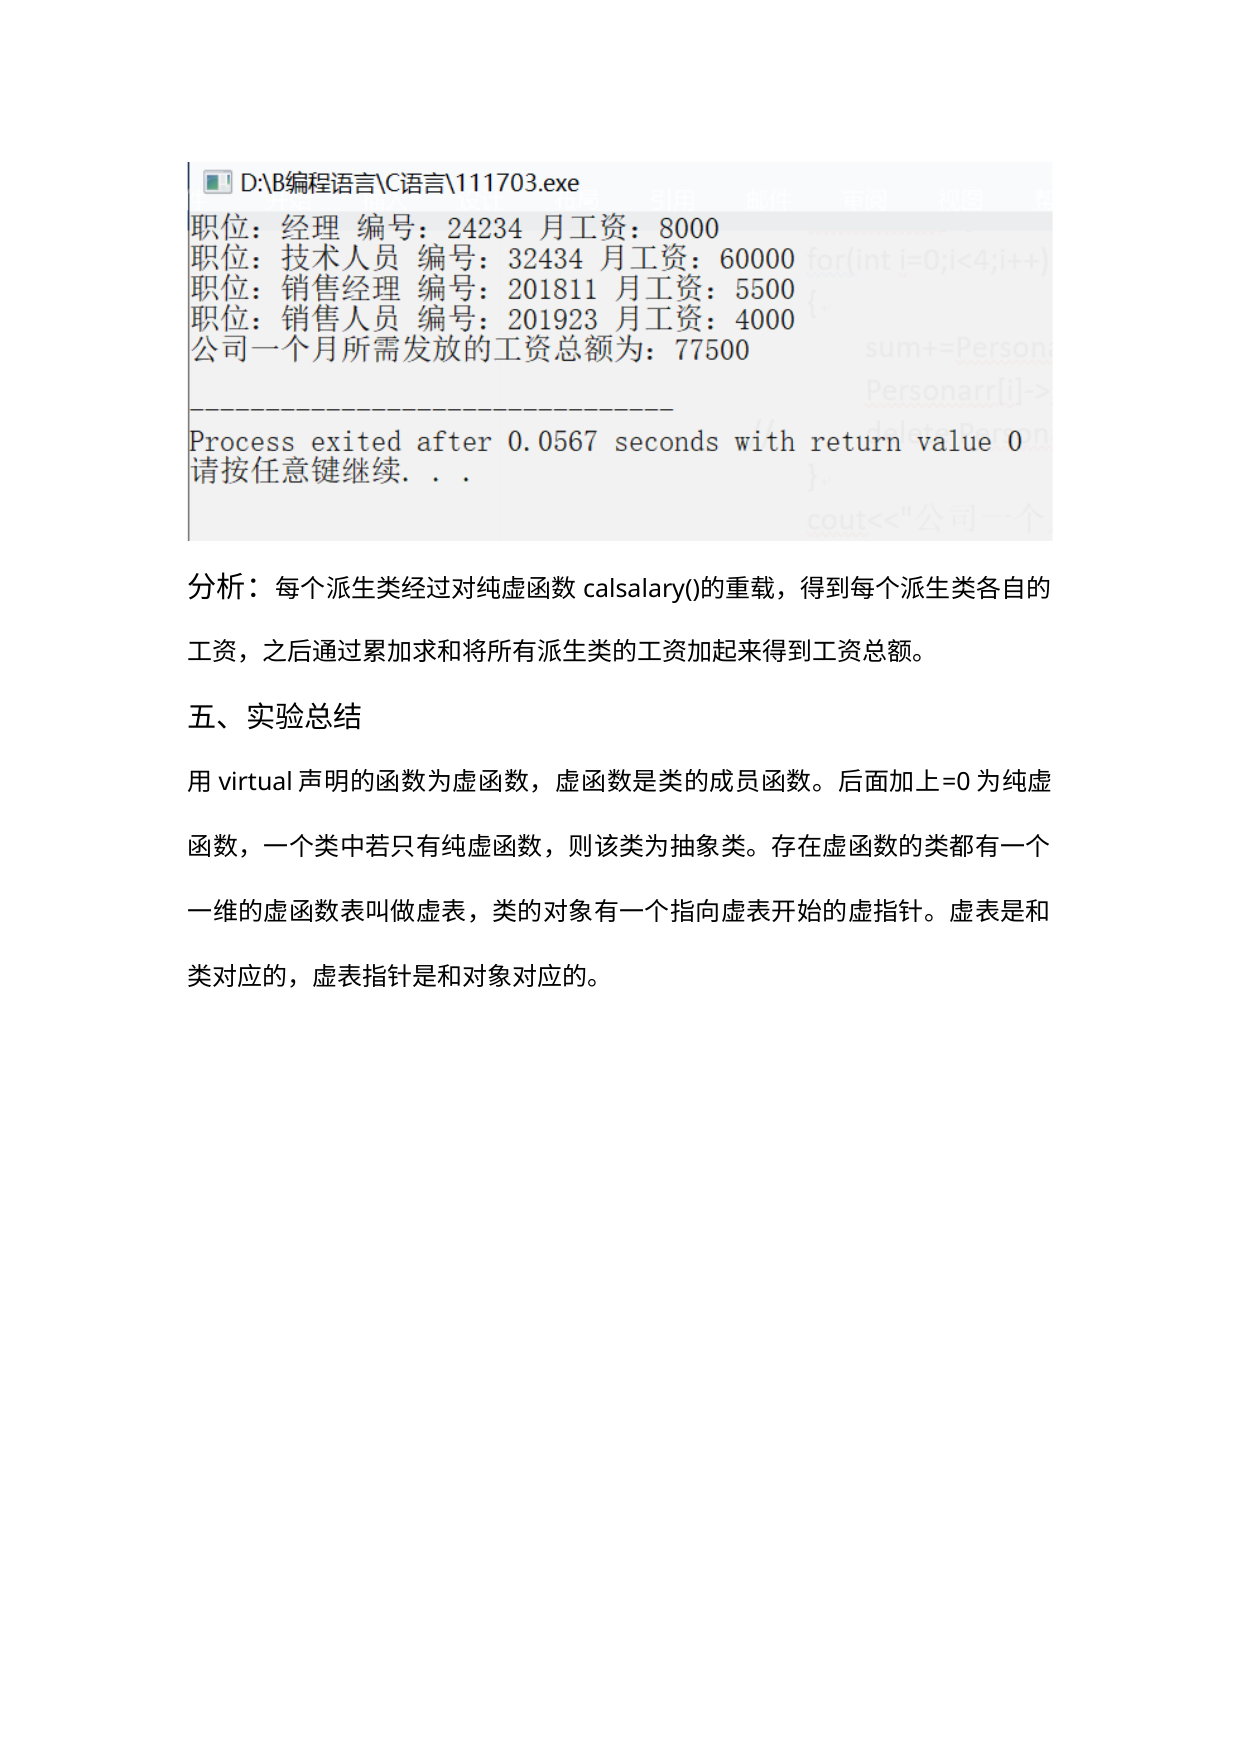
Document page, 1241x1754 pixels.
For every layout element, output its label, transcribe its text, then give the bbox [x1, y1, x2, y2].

text 分析：每个派生类经过对纯虚函数calsalary()的重载，得到每个派生类各自的工资，之后通过累加求和将所有派生类的工资加起来得到工资总额。 [187, 552, 1053, 682]
text 五、实验总结 [187, 682, 1053, 747]
text 用virtual声明的函数为虚函数，虚函数是类的成员函数。后面加上=0为纯虚函数，一个类中若只有纯虚函数，则该类为抽象类。存在虚函数的类都有一个一维的虚函数表叫做虚表，类的对象有一个指向虚表开始的虚指针。虚表是和类对应的，虚表指针是和对象对应的。 [187, 747, 1053, 1007]
picture [187, 162, 1053, 541]
